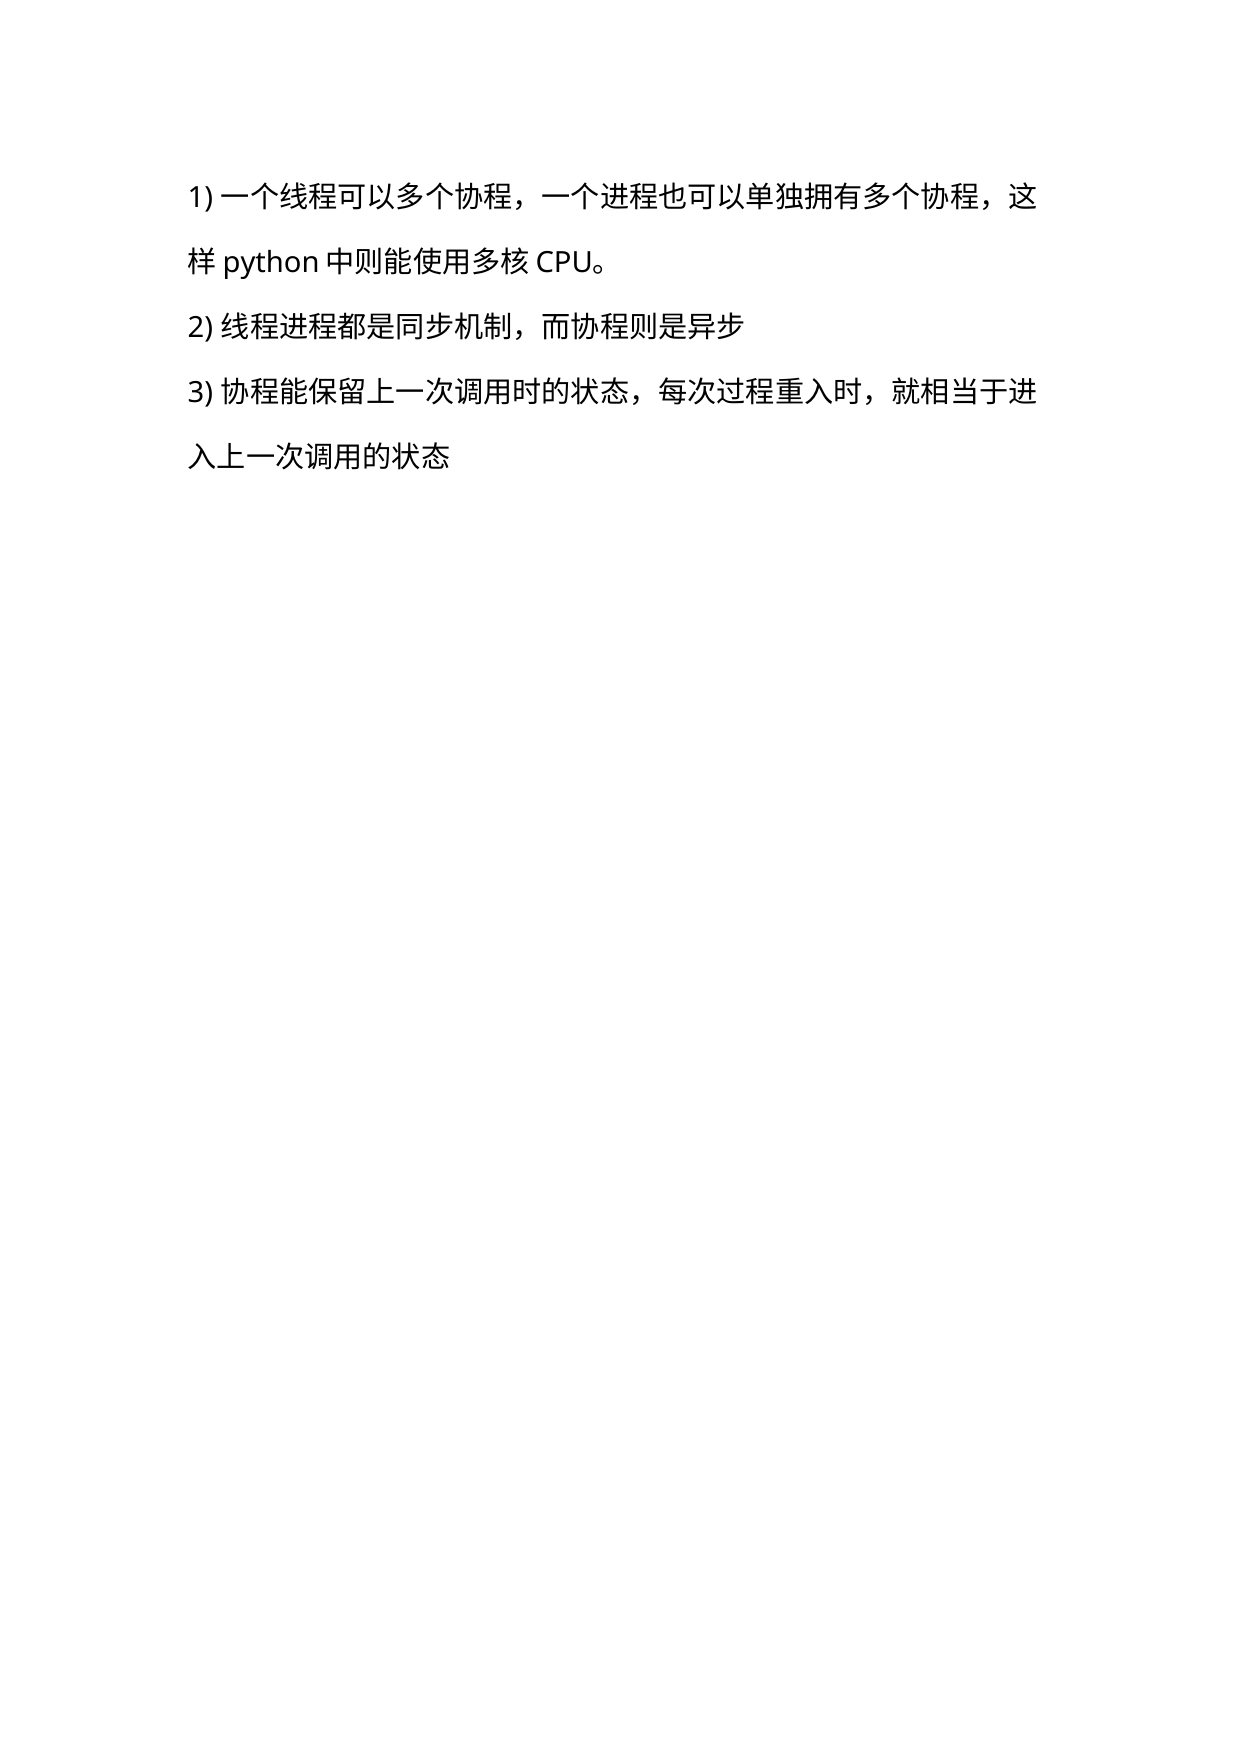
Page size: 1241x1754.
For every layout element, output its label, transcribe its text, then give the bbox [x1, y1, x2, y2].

text 2) 线程进程都是同步机制，而协程则是异步 [187, 292, 1053, 357]
text 1) 一个线程可以多个协程，一个进程也可以单独拥有多个协程，这样python中则能使用多核CPU。 [187, 162, 1053, 292]
text 3) 协程能保留上一次调用时的状态，每次过程重入时，就相当于进入上一次调用的状态 [187, 357, 1053, 487]
